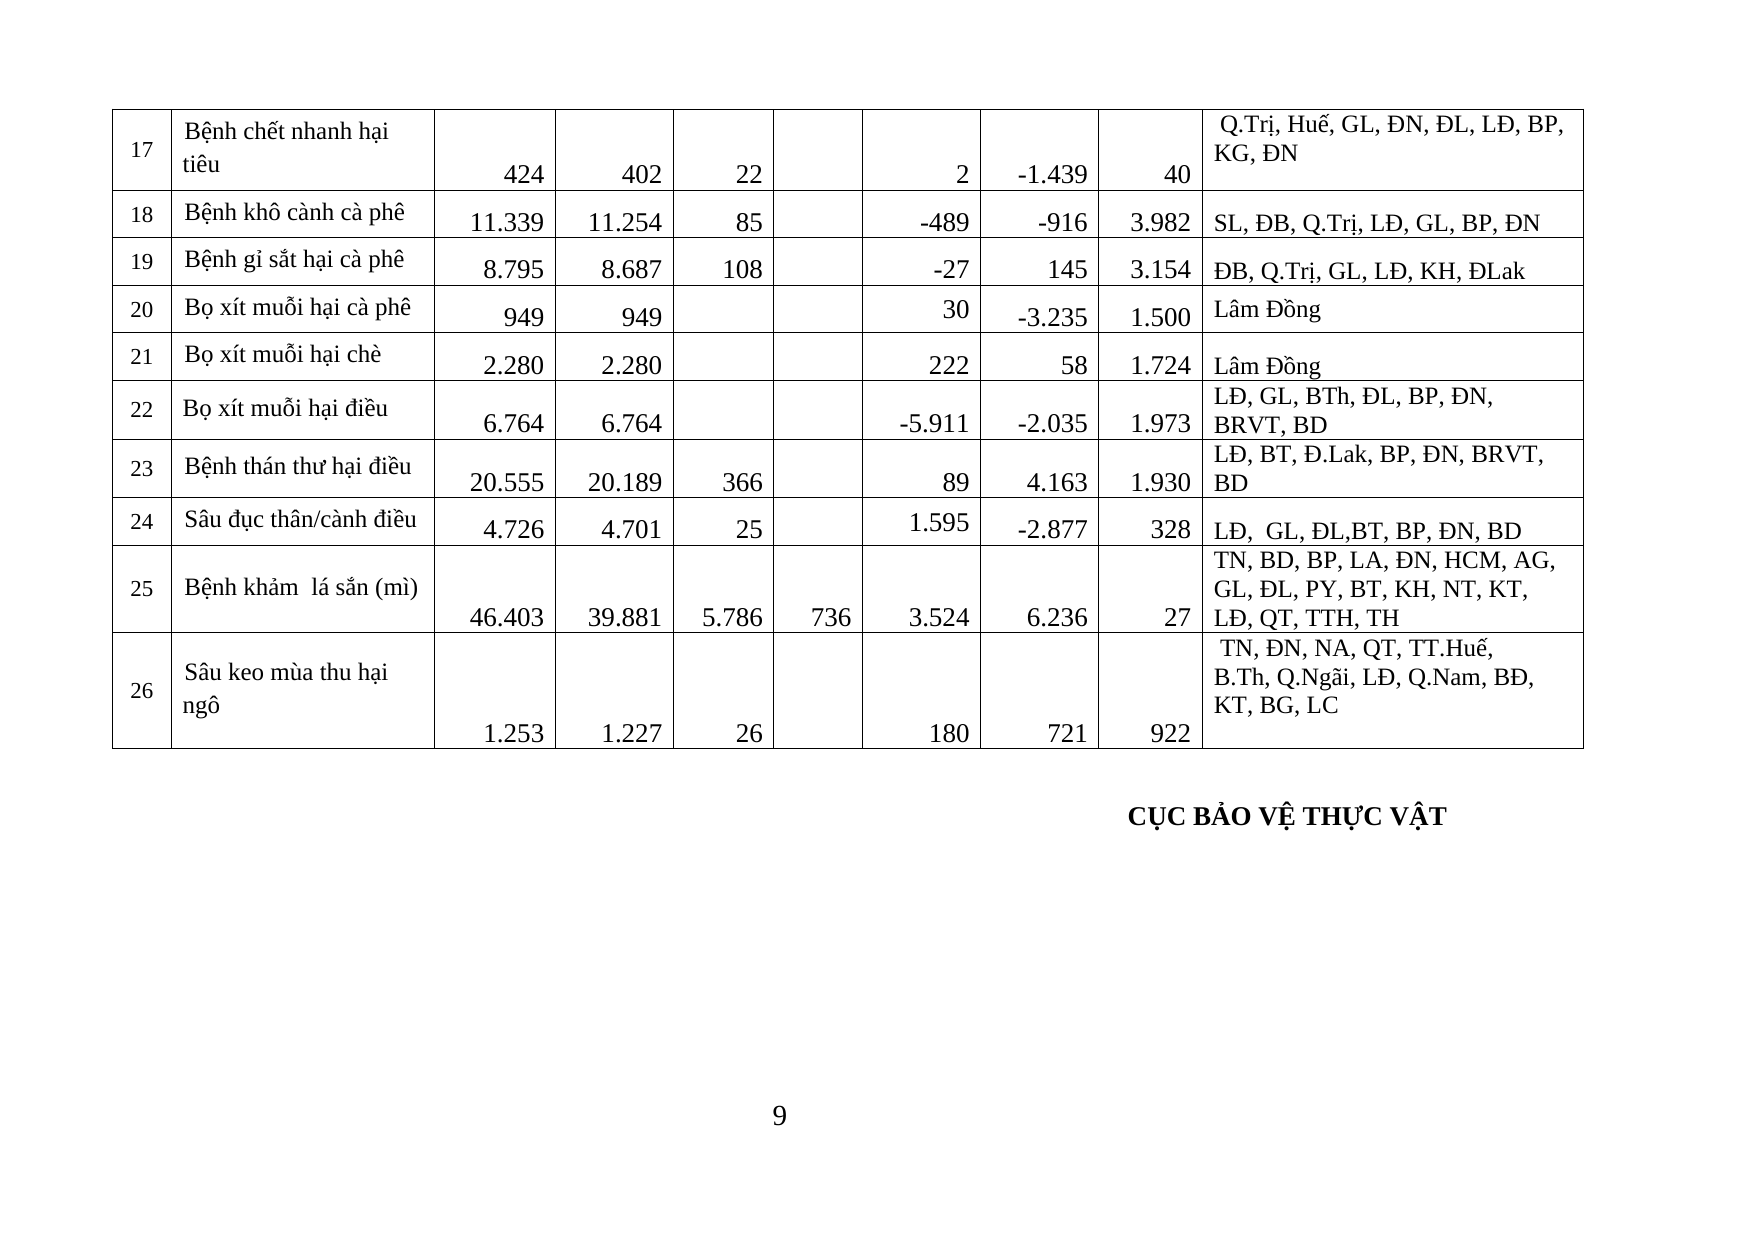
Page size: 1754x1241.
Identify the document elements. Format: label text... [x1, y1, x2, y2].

table_cell LĐ, BT, Đ.Lak, BP, ĐN, BRVT, BD [1203, 440, 1583, 497]
table_cell -27 [863, 238, 980, 285]
table_cell 2.280 [435, 333, 555, 380]
table_cell [774, 381, 862, 438]
table_cell 26 [674, 633, 773, 748]
table_cell 39.881 [556, 546, 673, 632]
table_cell 145 [981, 238, 1098, 285]
table_cell 20.555 [435, 440, 555, 497]
table_cell 8.687 [556, 238, 673, 285]
table_cell Bệnh khô cành cà phê [172, 191, 434, 237]
table_cell -3.235 [981, 286, 1098, 332]
table_cell 3.982 [1099, 191, 1202, 237]
table_cell 22 [113, 381, 171, 438]
table_cell Lâm Đồng [1203, 333, 1583, 380]
table_cell Bệnh khảm lá sắn (mì) [172, 546, 434, 632]
table_cell 1.253 [435, 633, 555, 748]
table_cell 89 [863, 440, 980, 497]
table_cell 85 [674, 191, 773, 237]
table_cell [774, 238, 862, 285]
table_cell Bọ xít muỗi hại chè [172, 333, 434, 380]
table_cell 30 [863, 286, 980, 332]
table_cell -2.035 [981, 381, 1098, 438]
table_cell -916 [981, 191, 1098, 237]
table_cell -5.911 [863, 381, 980, 438]
table_cell 328 [1099, 498, 1202, 544]
table_cell 2.280 [556, 333, 673, 380]
table_cell 58 [981, 333, 1098, 380]
table_cell 6.236 [981, 546, 1098, 632]
table_cell 180 [863, 633, 980, 748]
table_cell [674, 381, 773, 438]
table_cell 721 [981, 633, 1098, 748]
table_cell -2.877 [981, 498, 1098, 544]
table_cell [674, 286, 773, 332]
table_cell LĐ, GL, ĐL,BT, BP, ĐN, BD [1203, 498, 1583, 544]
table_cell 402 [556, 110, 673, 189]
table_cell [774, 633, 862, 748]
table_cell Lâm Đồng [1203, 286, 1583, 332]
table_cell Bệnh chết nhanh hại tiêu [172, 110, 434, 189]
table_cell 4.726 [435, 498, 555, 544]
table_cell 1.973 [1099, 381, 1202, 438]
table_cell [774, 110, 862, 189]
table_cell 2 [863, 110, 980, 189]
table_cell 23 [113, 440, 171, 497]
table_cell -489 [863, 191, 980, 237]
table_cell 17 [113, 110, 171, 189]
table_cell 24 [113, 498, 171, 544]
table_cell 949 [435, 286, 555, 332]
table_cell 20 [113, 286, 171, 332]
table_cell 21 [113, 333, 171, 380]
table_cell Bọ xít muỗi hại điều [172, 381, 434, 438]
table_cell Q.Trị, Huế, GL, ĐN, ĐL, LĐ, BP, KG, ĐN [1203, 110, 1583, 189]
table_cell [774, 191, 862, 237]
table_cell 3.154 [1099, 238, 1202, 285]
table_cell 1.930 [1099, 440, 1202, 497]
table_cell 20.189 [556, 440, 673, 497]
table_cell 424 [435, 110, 555, 189]
table_cell 5.786 [674, 546, 773, 632]
table_cell 736 [774, 546, 862, 632]
table_cell 46.403 [435, 546, 555, 632]
table_cell [774, 440, 862, 497]
table_cell 18 [113, 191, 171, 237]
table_cell TN, ĐN, NA, QT, TT.Huế, B.Th, Q.Ngãi, LĐ, Q.Nam, BĐ, KT, BG, LC [1203, 633, 1583, 748]
table_cell 25 [113, 546, 171, 632]
table_cell 1.595 [863, 498, 980, 544]
table_cell TN, BD, BP, LA, ĐN, HCM, AG, GL, ĐL, PY, BT, KH, NT, KT, LĐ, QT, TTH, TH [1203, 546, 1583, 632]
table_cell Bệnh gỉ sắt hại cà phê [172, 238, 434, 285]
table_cell 4.701 [556, 498, 673, 544]
table_cell [774, 333, 862, 380]
table_cell 366 [674, 440, 773, 497]
table_cell 11.339 [435, 191, 555, 237]
table_cell LĐ, GL, BTh, ĐL, BP, ĐN, BRVT, BD [1203, 381, 1583, 438]
text CỤC BẢO VỆ THỰC VẬT [112, 800, 1447, 831]
table_cell Bệnh thán thư hại điều [172, 440, 434, 497]
table_cell 22 [674, 110, 773, 189]
table_cell 6.764 [435, 381, 555, 438]
table_cell [774, 498, 862, 544]
table_cell Sâu đục thân/cành điều [172, 498, 434, 544]
table_cell 4.163 [981, 440, 1098, 497]
table_cell 922 [1099, 633, 1202, 748]
table_cell 1.500 [1099, 286, 1202, 332]
table_cell [674, 333, 773, 380]
table_cell SL, ĐB, Q.Trị, LĐ, GL, BP, ĐN [1203, 191, 1583, 237]
table_cell ĐB, Q.Trị, GL, LĐ, KH, ĐLak [1203, 238, 1583, 285]
table_cell 26 [113, 633, 171, 748]
table_cell 1.724 [1099, 333, 1202, 380]
table_cell 222 [863, 333, 980, 380]
table_cell 949 [556, 286, 673, 332]
table_cell Bọ xít muỗi hại cà phê [172, 286, 434, 332]
table_cell 1.227 [556, 633, 673, 748]
table_cell 6.764 [556, 381, 673, 438]
table_cell 19 [113, 238, 171, 285]
table_cell 108 [674, 238, 773, 285]
table_cell -1.439 [981, 110, 1098, 189]
table_cell 25 [674, 498, 773, 544]
table_cell 8.795 [435, 238, 555, 285]
table_cell 40 [1099, 110, 1202, 189]
table_cell 27 [1099, 546, 1202, 632]
table_cell Sâu keo mùa thu hại ngô [172, 633, 434, 748]
table_cell 3.524 [863, 546, 980, 632]
table_cell 11.254 [556, 191, 673, 237]
table_cell [774, 286, 862, 332]
